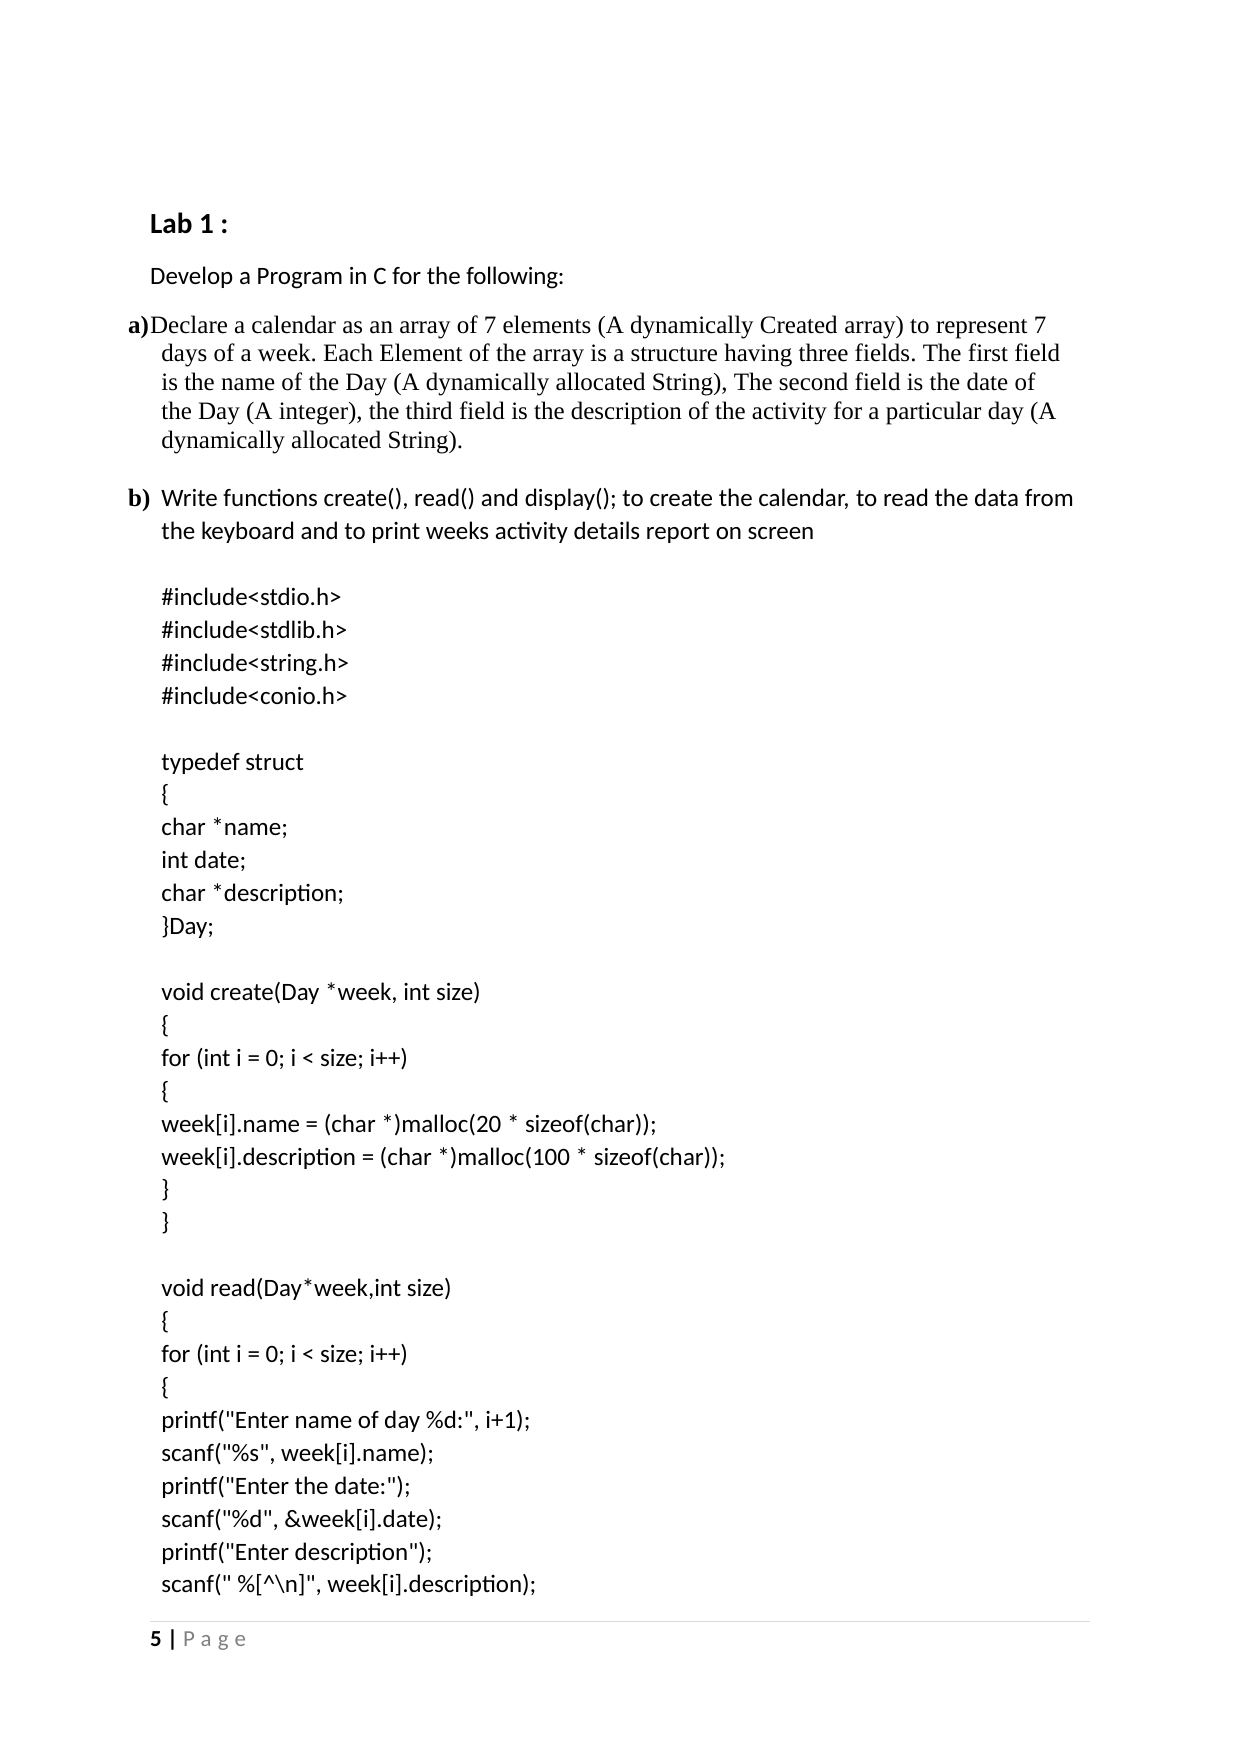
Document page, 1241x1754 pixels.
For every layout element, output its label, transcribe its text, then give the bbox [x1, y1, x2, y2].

list Declare a calendar as an array of 7 elements (A dynamically Created array) to represent 7 days of a week. Each Element of the array is a structure having three fields. The first field is the name of the Day (A dynamically allocated String), The second field is the date of the Day (A integer), the third field is the description of the activity for a particular day (A dynamically allocated String). [128, 310, 1068, 453]
list { [161, 778, 1090, 809]
list { [161, 1371, 1090, 1402]
list #include<conio.h> [161, 680, 1090, 710]
list week[i].description = (char *)malloc(100 * sizeof(char)); [161, 1141, 1090, 1171]
list char *name; [161, 811, 1090, 842]
list int date; [161, 844, 1090, 875]
list printf("Enter name of day %d:", i+1); [161, 1404, 1090, 1434]
list printf("Enter description"); [161, 1536, 1090, 1566]
list for (int i = 0; i < size; i++) [161, 1042, 1090, 1072]
list scanf("%d", &week[i].date); [161, 1503, 1090, 1533]
list scanf("%s", week[i].name); [161, 1437, 1090, 1467]
list printf("Enter the date:"); [161, 1470, 1090, 1500]
text Lab 1 : [150, 205, 1090, 241]
list void read(Day*week,int size) [161, 1272, 1090, 1303]
text Develop a Program in C for the following: [150, 260, 1090, 291]
list #include<stdio.h> [161, 581, 1090, 612]
list } [161, 1173, 1090, 1204]
list char *description; [161, 877, 1090, 908]
list #include<string.h> [161, 647, 1090, 677]
list typedef struct [161, 746, 1090, 776]
list { [161, 1075, 1090, 1105]
list scanf(" %[^\n]", week[i].description); [161, 1568, 1090, 1599]
list { [161, 1305, 1090, 1336]
list }Day; [161, 910, 1090, 941]
list { [161, 1009, 1090, 1039]
list for (int i = 0; i < size; i++) [161, 1338, 1090, 1369]
list void create(Day *week, int size) [161, 976, 1090, 1007]
list Write functions create(), read() and display(); to create the calendar, to read the data from the keyboard and to print weeks activity details report on screen [128, 482, 1090, 546]
list week[i].name = (char *)malloc(20 * sizeof(char)); [161, 1108, 1090, 1138]
list #include<stdlib.h> [161, 614, 1090, 644]
list } [161, 1206, 1090, 1237]
